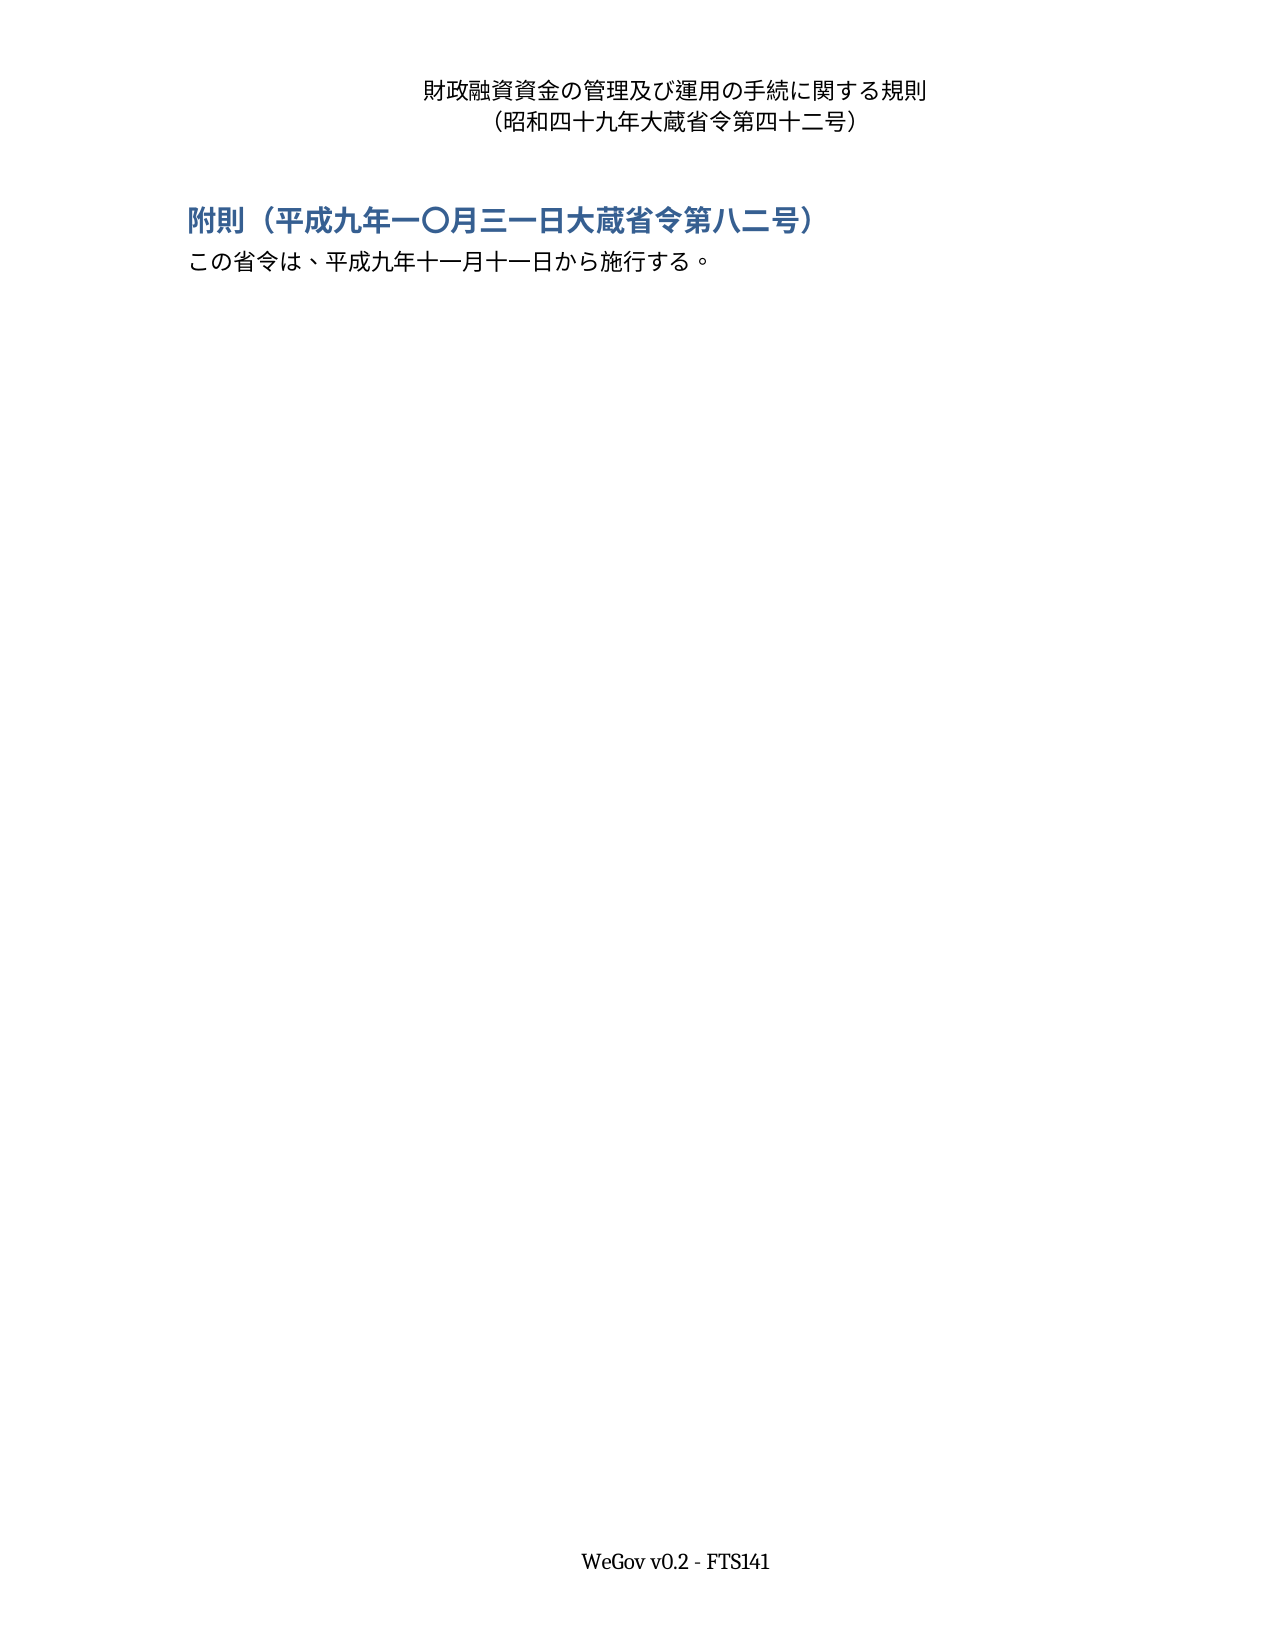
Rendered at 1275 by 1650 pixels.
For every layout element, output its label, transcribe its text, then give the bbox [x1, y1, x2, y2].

subtitle 附則（平成九年一〇月三一日大蔵省令第八二号） [187, 200, 1087, 240]
text この省令は、平成九年十一月十一日から施行する。 [187, 246, 1087, 277]
